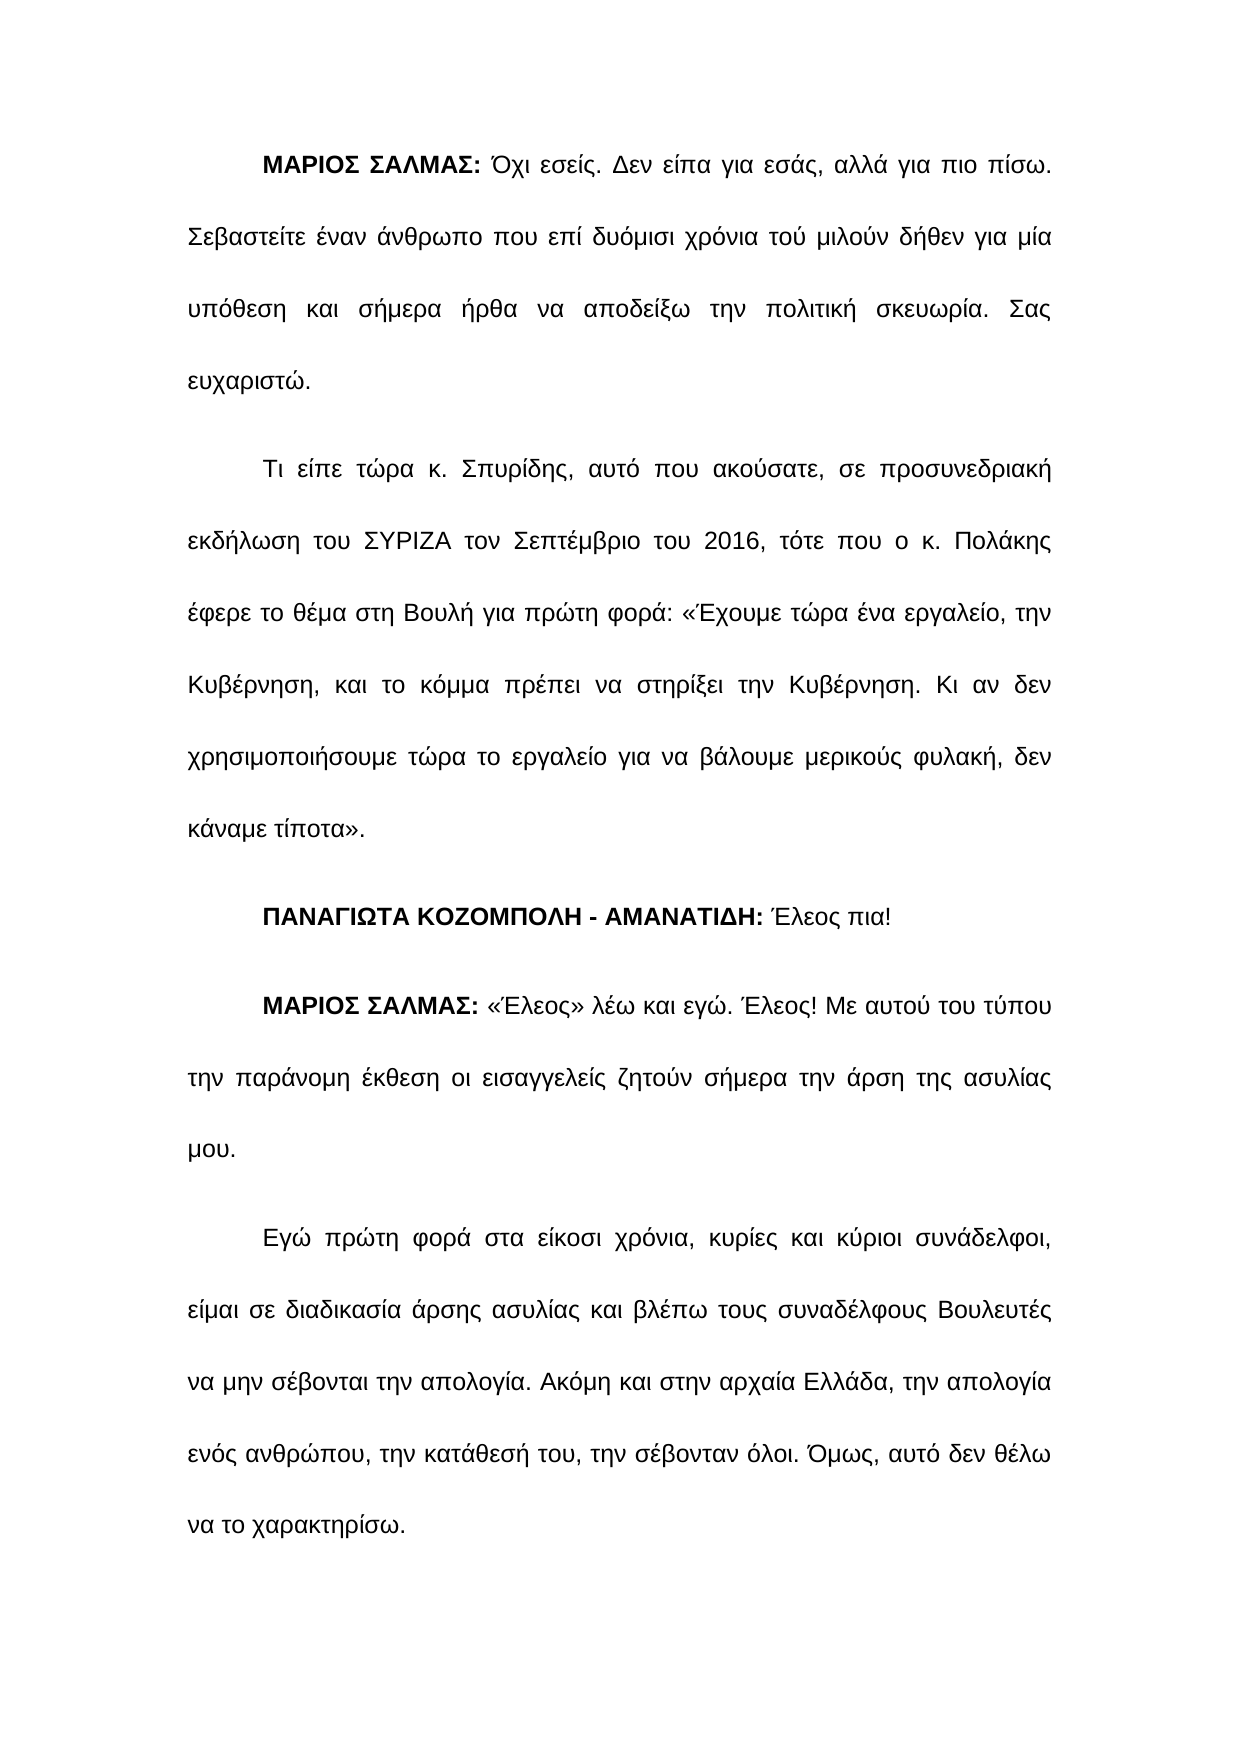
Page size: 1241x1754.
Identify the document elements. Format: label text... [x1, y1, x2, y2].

text ΠΑΝΑΓΙΩΤΑ ΚΟΖΟΜΠΟΛΗ - ΑΜΑΝΑΤΙΔΗ: Έλεος πια! [187, 902, 1053, 931]
text ΜΑΡΙΟΣ ΣΑΛΜΑΣ: «Έλεος» λέω και εγώ. Έλεος! Με αυτού του τύπου την παράνομη έκθεση οι εισαγγελείς ζητούν σήμερα την άρση της ασυλίας μου. [187, 991, 1053, 1163]
text Τι είπε τώρα κ. Σπυρίδης, αυτό που ακούσατε, σε προσυνεδριακή εκδήλωση του ΣΥΡΙΖΑ τον Σεπτέμβριο του 2016, τότε που ο κ. Πολάκης έφερε το θέμα στη Βουλή για πρώτη φορά: «Έχουμε τώρα ένα εργαλείο, την Κυβέρνηση, και το κόμμα πρέπει να στηρίξει την Κυβέρνηση. Κι αν δεν χρησιμοποιήσουμε τώρα το εργαλείο για να βάλουμε μερικούς φυλακή, δεν κάναμε τίποτα». [187, 454, 1053, 842]
text ΜΑΡΙΟΣ ΣΑΛΜΑΣ: Όχι εσείς. Δεν είπα για εσάς, αλλά για πιο πίσω. Σεβαστείτε έναν άνθρωπο που επί δυόμισι χρόνια τού μιλούν δήθεν για μία υπόθεση και σήμερα ήρθα να αποδείξω την πολιτική σκευωρία. Σας ευχαριστώ. [187, 150, 1053, 394]
text Εγώ πρώτη φορά στα είκοσι χρόνια, κυρίες και κύριοι συνάδελφοι, είμαι σε διαδικασία άρσης ασυλίας και βλέπω τους συναδέλφους Βουλευτές να μην σέβονται την απολογία. Ακόμη και στην αρχαία Ελλάδα, την απολογία ενός ανθρώπου, την κατάθεσή του, την σέβονταν όλοι. Όμως, αυτό δεν θέλω να το χαρακτηρίσω. [187, 1223, 1053, 1539]
